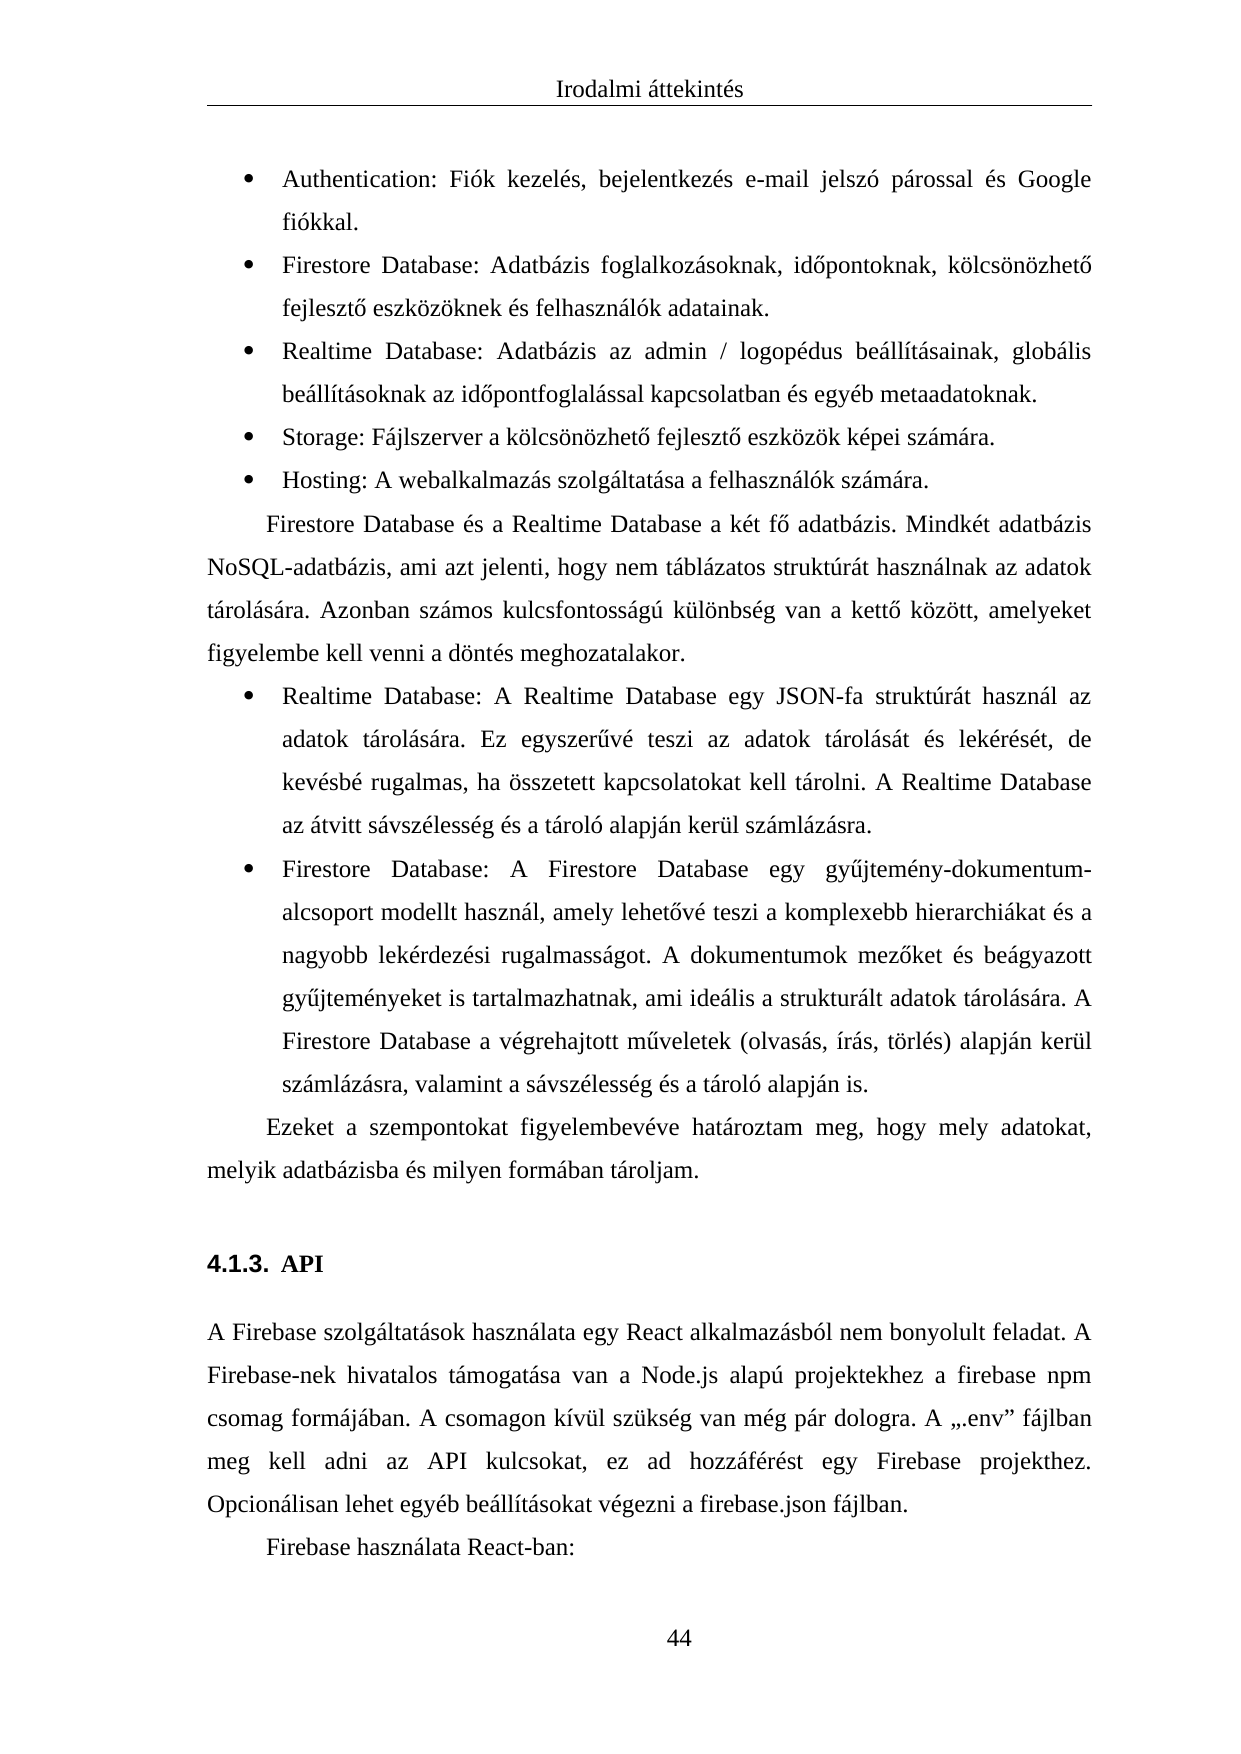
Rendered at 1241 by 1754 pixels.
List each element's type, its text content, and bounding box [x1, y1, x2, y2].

text Firestore Database és a Realtime Database a két fő adatbázis. Mindkét adatbázis NoSQL-adatbázis, ami azt jelenti, hogy nem táblázatos struktúrát használnak az adatok tárolására. Azonban számos kulcsfontosságú különbség van a kettő között, amelyeket figyelembe kell venni a döntés meghozatalakor. [207, 509, 1092, 667]
list Firestore Database: A Firestore Database egy gyűjtemény-dokumentum-alcsoport modellt használ, amely lehetővé teszi a komplexebb hierarchiákat és a nagyobb lekérdezési rugalmasságot. A dokumentumok mezőket és beágyazott gyűjteményeket is tartalmazhatnak, ami ideális a strukturált adatok tárolására. A Firestore Database a végrehajtott műveletek (olvasás, írás, törlés) alapján kerül számlázásra, valamint a sávszélesség és a tároló alapján is. [244, 854, 1092, 1098]
text Firebase használata React-ban: [207, 1532, 1092, 1561]
list Realtime Database: Adatbázis az admin / logopédus beállításainak, globális beállításoknak az időpontfoglalással kapcsolatban és egyéb metaadatoknak. [244, 336, 1092, 408]
text Ezeket a szempontokat figyelembevéve határoztam meg, hogy mely adatokat, melyik adatbázisba és milyen formában tároljam. [207, 1112, 1092, 1184]
subtitle API [207, 1249, 1092, 1277]
list Firestore Database: Adatbázis foglalkozásoknak, időpontoknak, kölcsönözhető fejlesztő eszközöknek és felhasználók adatainak. [244, 250, 1092, 322]
list Authentication: Fiók kezelés, bejelentkezés e-mail jelszó párossal és Google fiókkal. [244, 164, 1092, 236]
list Storage: Fájlszerver a kölcsönözhető fejlesztő eszközök képei számára. [244, 422, 1092, 451]
list Realtime Database: A Realtime Database egy JSON-fa struktúrát használ az adatok tárolására. Ez egyszerűvé teszi az adatok tárolását és lekérését, de kevésbé rugalmas, ha összetett kapcsolatokat kell tárolni. A Realtime Database az átvitt sávszélesség és a tároló alapján kerül számlázásra. [244, 681, 1092, 839]
list Hosting: A webalkalmazás szolgáltatása a felhasználók számára. [244, 466, 1092, 494]
